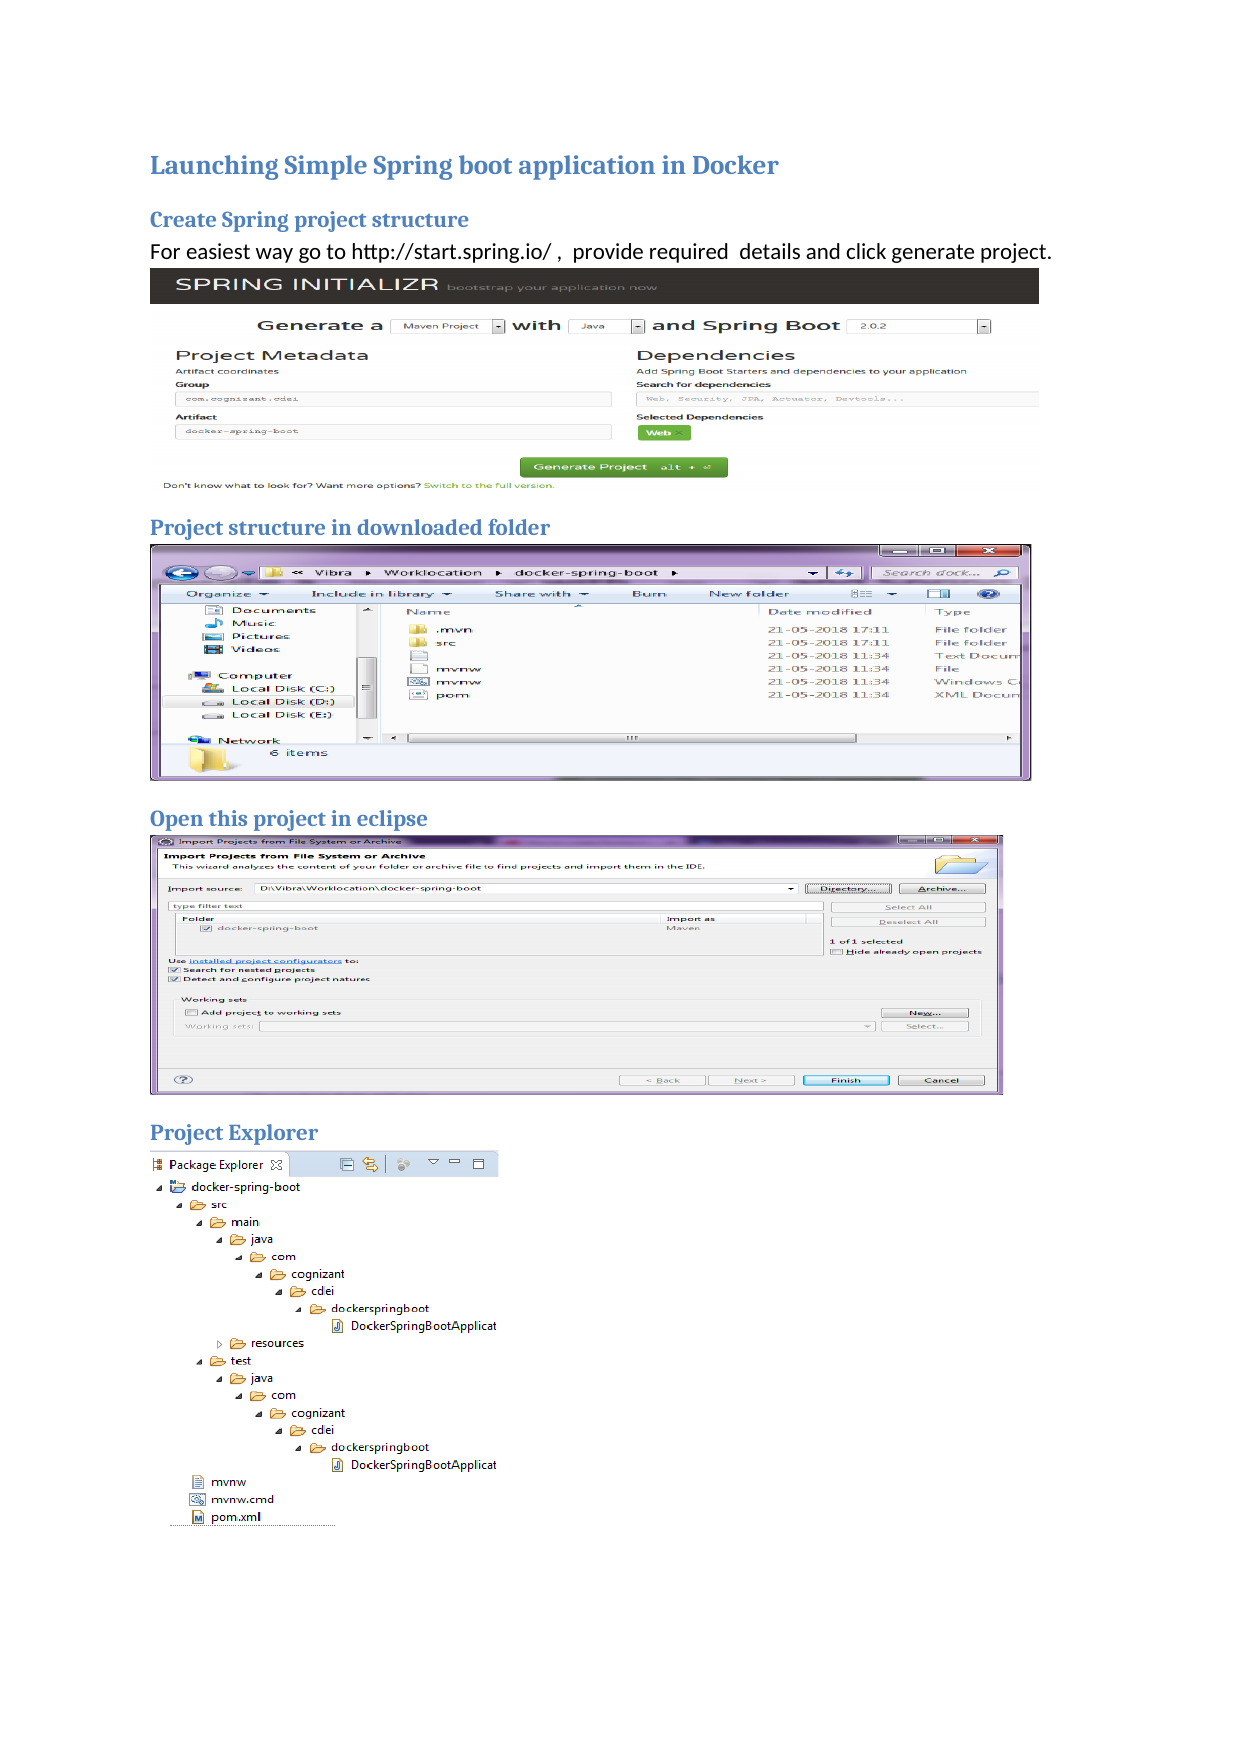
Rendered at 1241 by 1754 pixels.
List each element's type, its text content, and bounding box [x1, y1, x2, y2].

picture [150, 544, 1032, 781]
subtitle Project Explorer [150, 1120, 1090, 1146]
picture [150, 835, 1004, 1095]
subtitle Create Spring project structure [150, 207, 1090, 233]
picture [150, 268, 1039, 490]
picture [150, 1150, 499, 1526]
subtitle Launching Simple Spring boot application in Docker [150, 150, 1090, 181]
subtitle Open this project in eclipse [150, 805, 1090, 832]
subtitle Project structure in downloaded folder [150, 514, 1090, 541]
